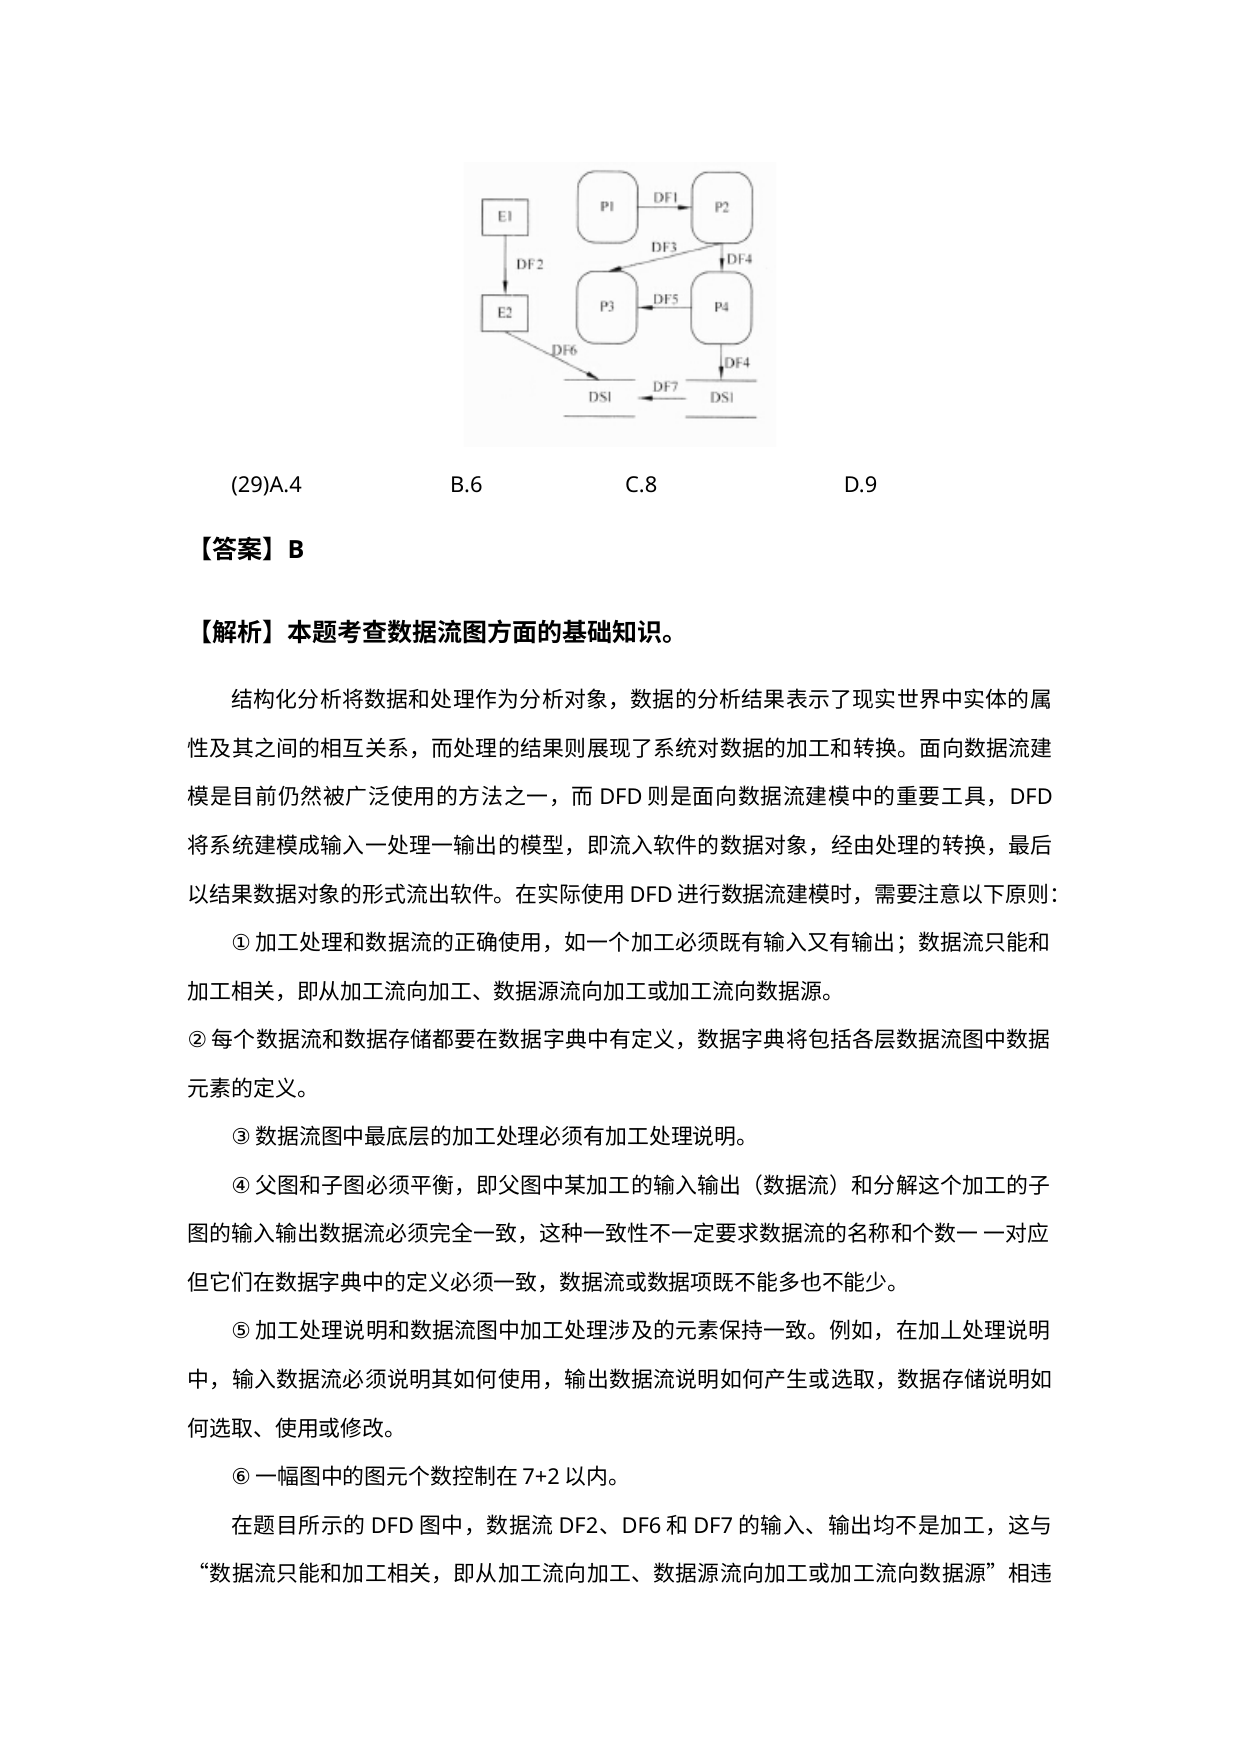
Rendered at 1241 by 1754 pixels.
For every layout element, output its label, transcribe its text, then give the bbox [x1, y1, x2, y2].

text ③数据流图中最底层的加工处理必须有加工处理说明。 [187, 1119, 1053, 1151]
text ①加工处理和数据流的正确使用，如一个加工必须既有输入又有输出；数据流只能和加工相关，即从加工流向加工、数据源流向加工或加工流向数据源。 [187, 925, 1053, 1006]
text ⑤加工处理说明和数据流图中加工处理涉及的元素保持一致。例如，在加丄处理说明中，输入数据流必须说明其如何使用，输出数据流说明如何产生或选取，数据存储说明如何选取、使用或修改。 [187, 1313, 1053, 1443]
text 【答案】B [187, 515, 1053, 580]
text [187, 1507, 1053, 1588]
text ②每个数据流和数据存储都要在数据字典中有定义，数据字典将包括各层数据流图中数据元素的定义。 [187, 1022, 1053, 1103]
text 【解析】本题考查数据流图方面的基础知识。 [187, 598, 1053, 663]
picture [463, 162, 777, 447]
text 结构化分析将数据和处理作为分析对象，数据的分析结果表示了现实世界中实体的属性及其之间的相互关系，而处理的结果则展现了系统对数据的加工和转换。面向数据流建模是目前仍然被广泛使用的方法之一，而DFD则是面向数据流建模中的重要工具，DFD将系统建模成输入一处理一输出的模型，即流入软件的数据对象，经由处理的转换，最后以结果数据对象的形式流出软件。在实际使用DFD进行数据流建模时，需要注意以下原则： [187, 681, 1053, 909]
text (29)A.4 B.6 C.8 D.9 [187, 468, 1053, 500]
text ④父图和子图必须平衡，即父图中某加工的输入输出（数据流）和分解这个加工的子图的输入输出数据流必须完全一致，这种一致性不一定要求数据流的名称和个数一 一对应，但它们在数据字典中的定义必须一致，数据流或数据项既不能多也不能少。 [187, 1167, 1053, 1297]
text ⑥一幅图中的图元个数控制在7+2以内。 [187, 1459, 1053, 1491]
